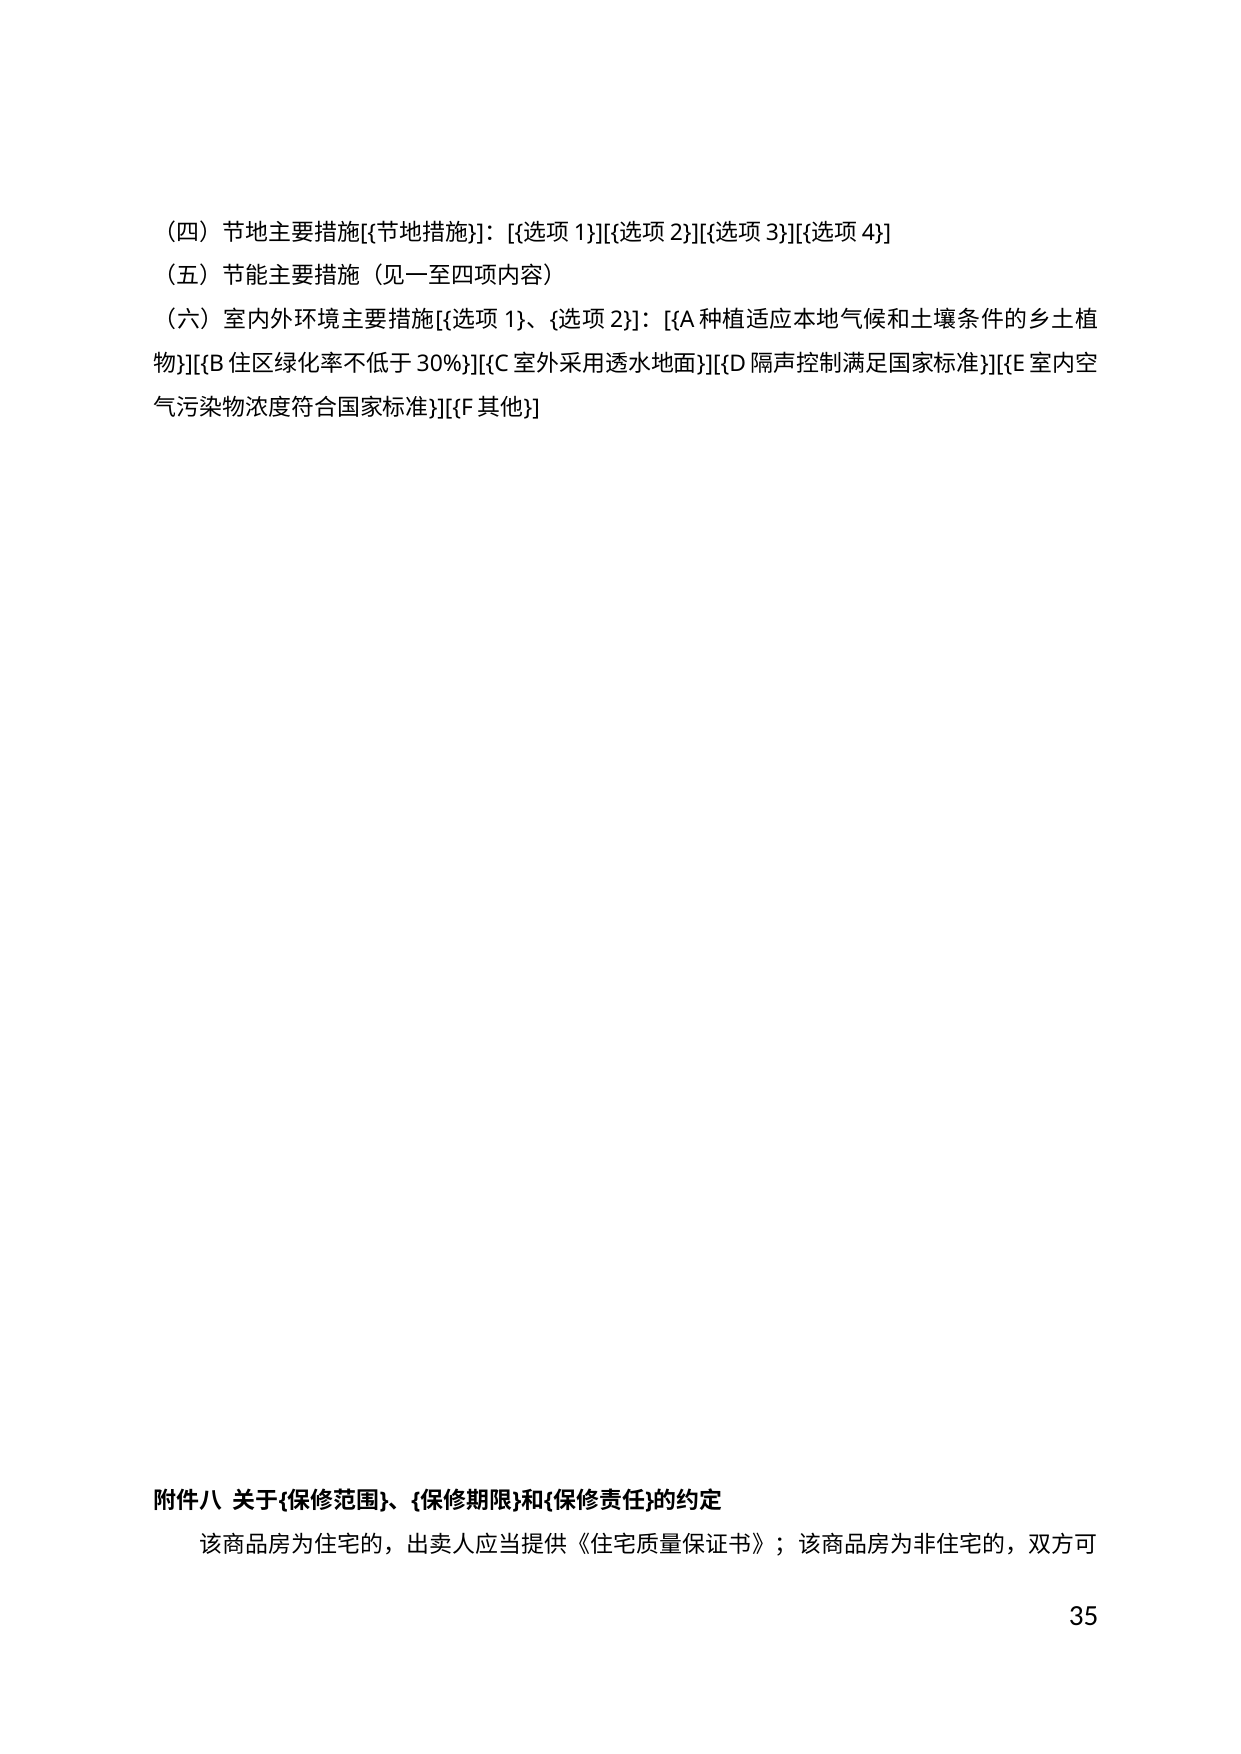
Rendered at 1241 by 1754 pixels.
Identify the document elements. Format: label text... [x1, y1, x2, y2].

text （六）室内外环境主要措施[{选项1}、{选项2}]：[{A种植适应本地气候和土壤条件的乡土植物}][{B住区绿化率不低于30%}][{C室外采用透水地面}][{D隔声控制满足国家标准}][{E室内空气污染物浓度符合国家标准}][{F其他}] [153, 291, 1098, 422]
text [153, 1516, 1098, 1559]
text 附件八 关于{保修范围}、{保修期限}和{保修责任}的约定 [153, 1472, 1098, 1516]
text （四）节地主要措施[{节地措施}]：[{选项1}][{选项2}][{选项3}][{选项4}] [153, 203, 1098, 247]
text （五）节能主要措施（见一至四项内容） [153, 247, 1098, 291]
